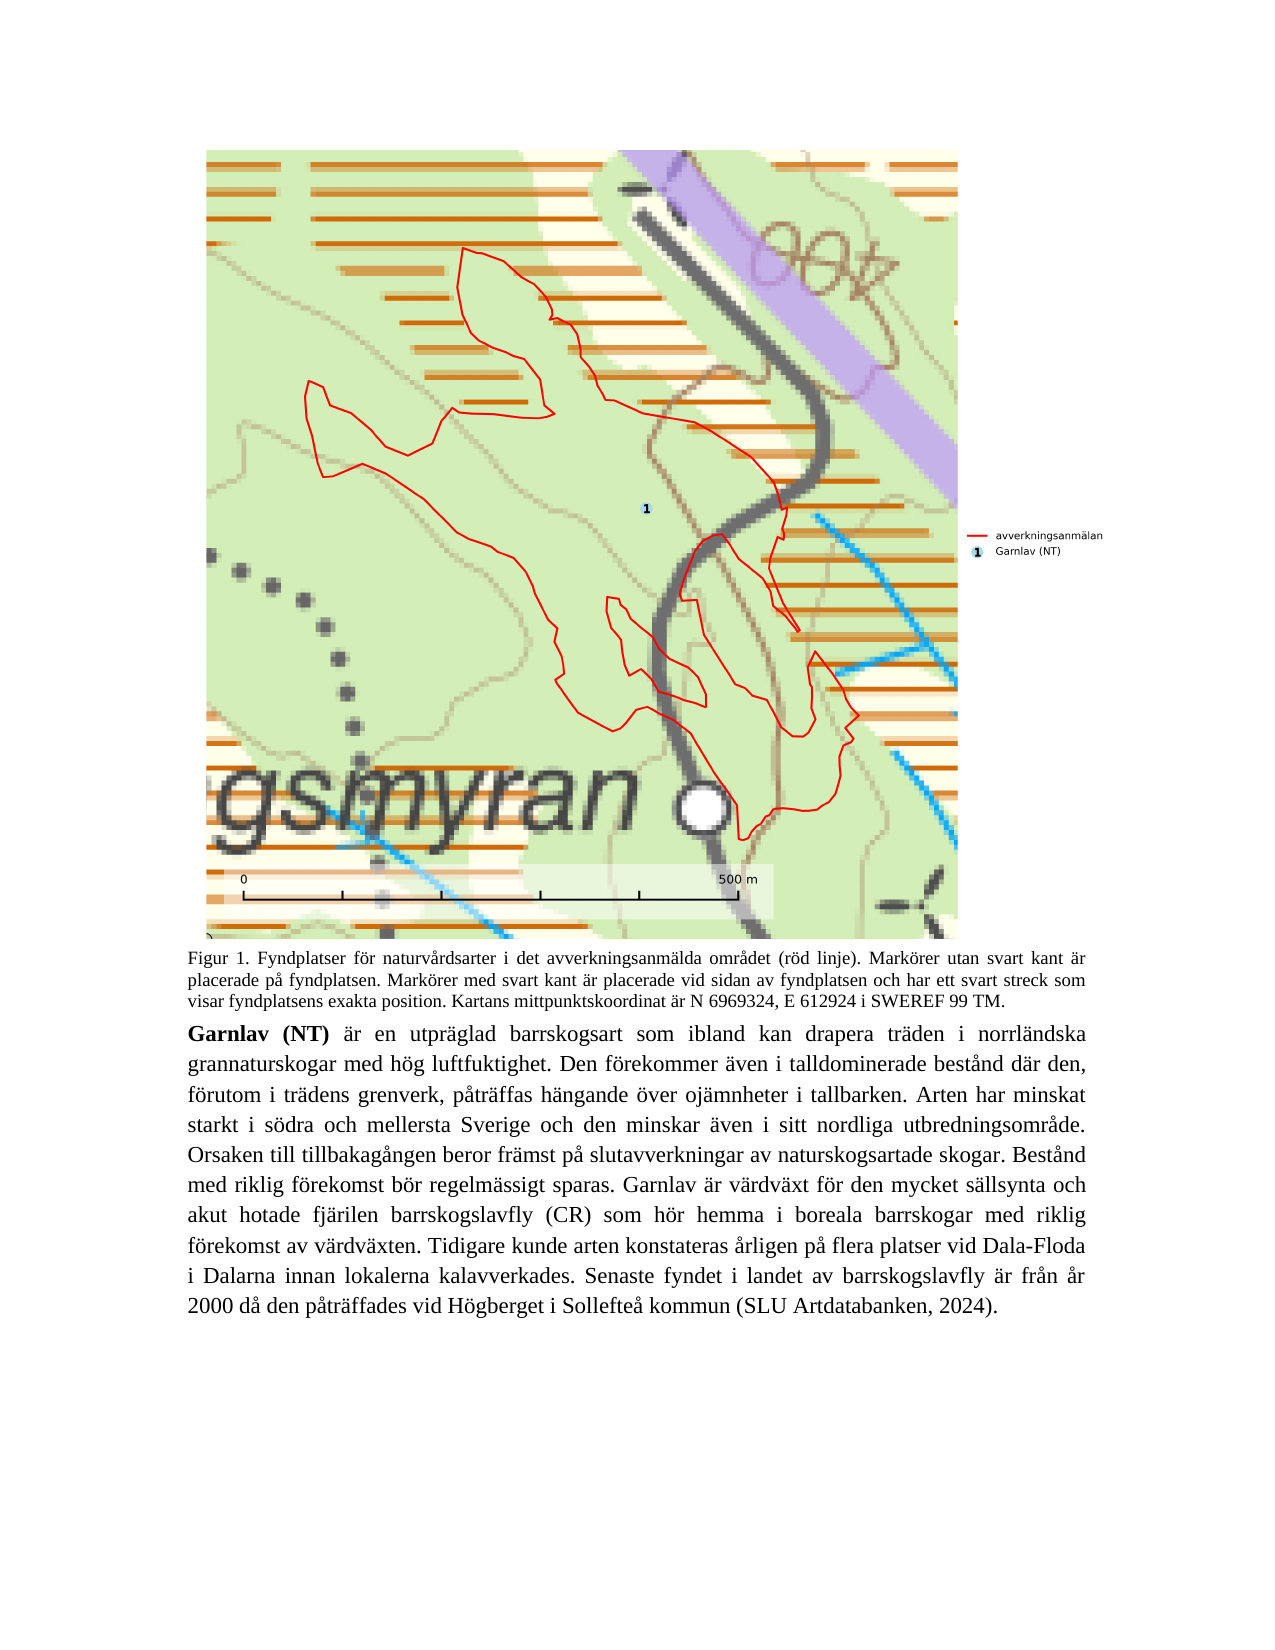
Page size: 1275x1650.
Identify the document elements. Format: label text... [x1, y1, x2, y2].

text Figur 1. Fyndplatser för naturvårdsarter i det avverkningsanmälda området (röd linje). Markörer utan svart kant är placerade på fyndplatsen. Markörer med svart kant är placerade vid sidan av fyndplatsen och har ett svart streck som visar fyndplatsens exakta position. Kartans mittpunktskoordinat är N 6969324, E 612924 i SWEREF 99 TM. [187, 947, 1087, 1012]
picture [206, 150, 1107, 939]
text Garnlav (NT) är en utpräglad barrskogsart som ibland kan drapera träden i norrländska grannaturskogar med hög luftfuktighet. Den förekommer även i talldominerade bestånd där den, förutom i trädens grenverk, påträffas hängande över ojämnheter i tallbarken. Arten har minskat starkt i södra och mellersta Sverige och den minskar även i sitt nordliga utbredningsområde. Orsaken till tillbakagången beror främst på slutavverkningar av naturskogsartade skogar. Bestånd med riklig förekomst bör regelmässigt sparas. Garnlav är värdväxt för den mycket sällsynta och akut hotade fjärilen barrskogslavfly (CR) som hör hemma i boreala barrskogar med riklig förekomst av värdväxten. Tidigare kunde arten konstateras årligen på flera platser vid Dala-Floda i Dalarna innan lokalerna kalavverkades. Senaste fyndet i landet av barrskogslavfly är från år 2000 då den påträffades vid Högberget i Sollefteå kommun (SLU Artdatabanken, 2024). [187, 1020, 1087, 1318]
